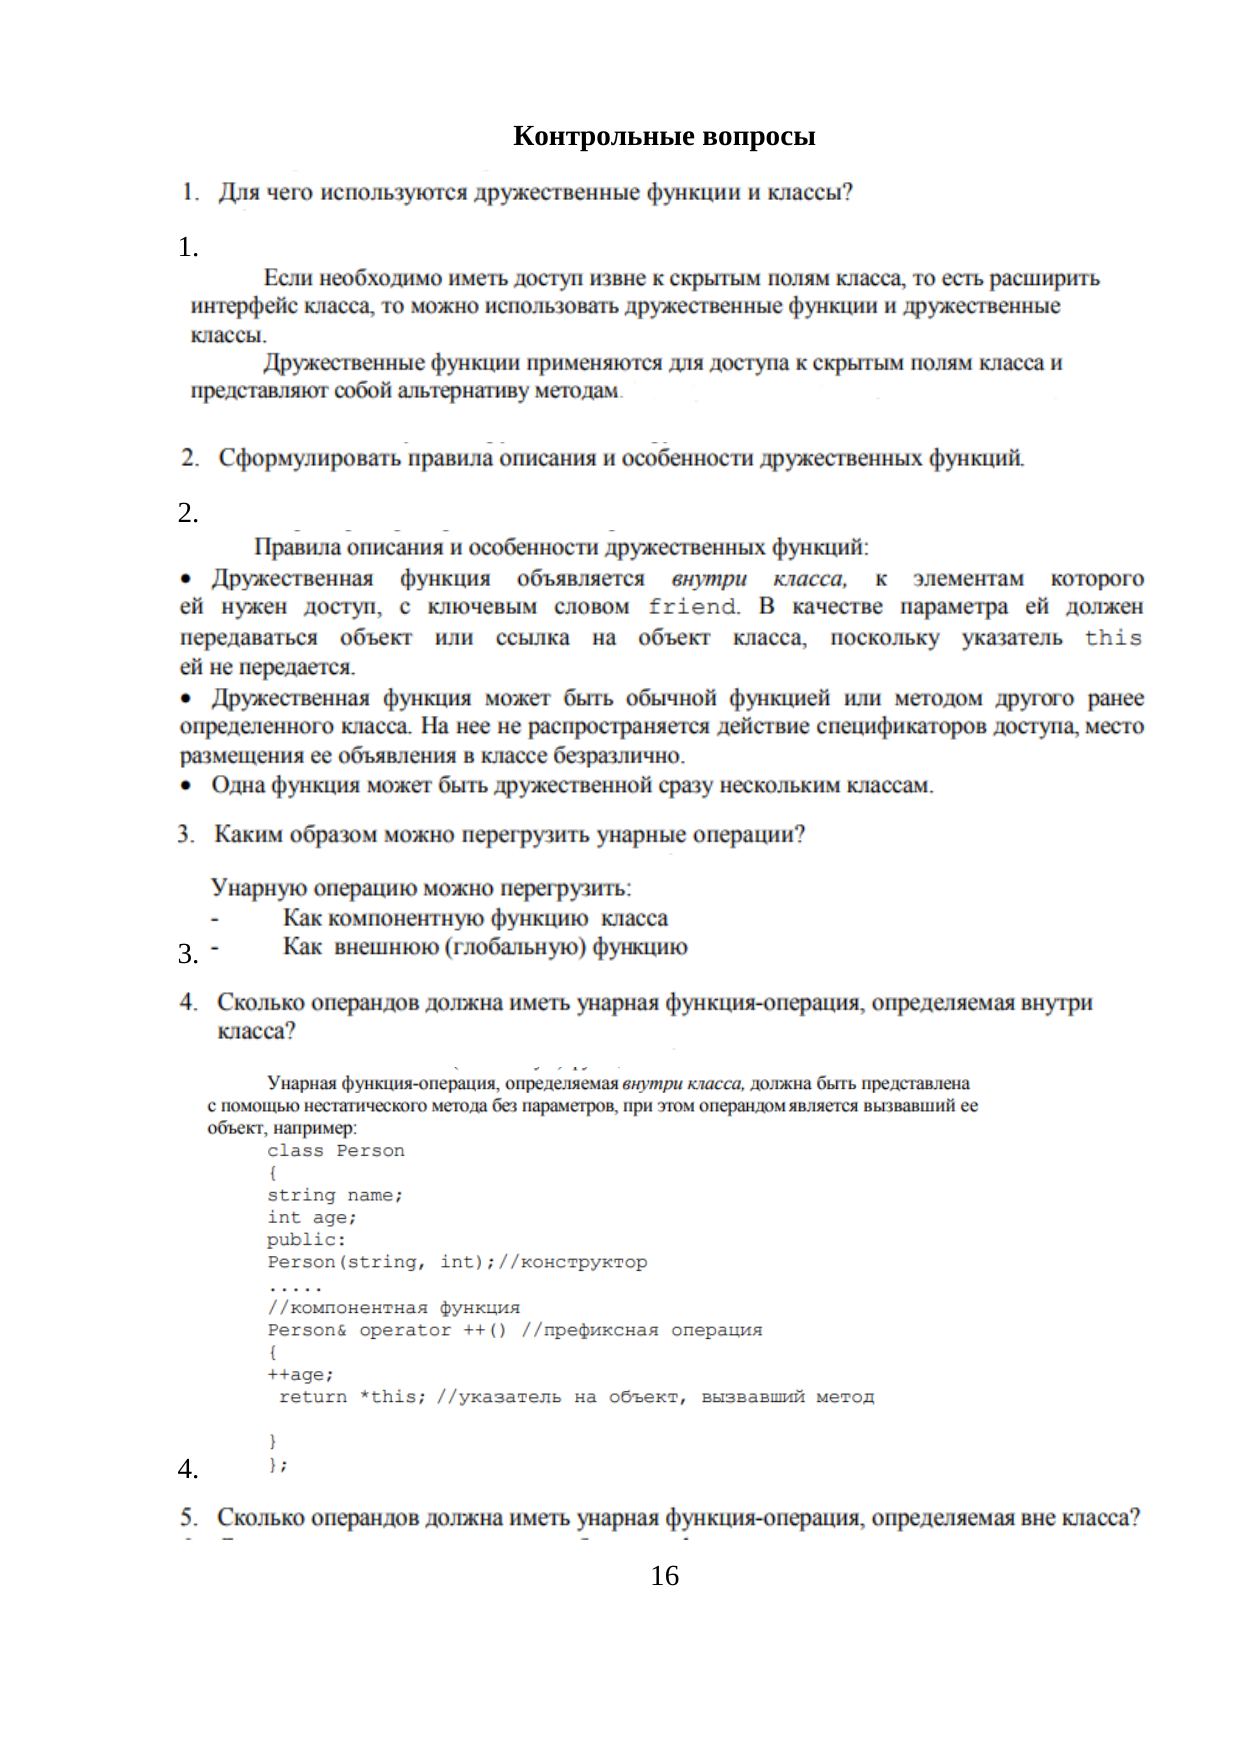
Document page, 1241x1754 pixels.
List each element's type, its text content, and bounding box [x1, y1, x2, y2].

picture [206, 872, 693, 964]
picture [199, 1067, 987, 1479]
text 2. [177, 495, 1152, 530]
picture [177, 988, 1099, 1050]
picture [177, 170, 860, 211]
text 16 [177, 1558, 1152, 1591]
picture [177, 1503, 1149, 1540]
picture [177, 442, 1034, 477]
picture [177, 820, 817, 855]
text Контрольные вопросы [177, 118, 1152, 152]
picture [177, 530, 1152, 802]
picture [177, 264, 1131, 424]
